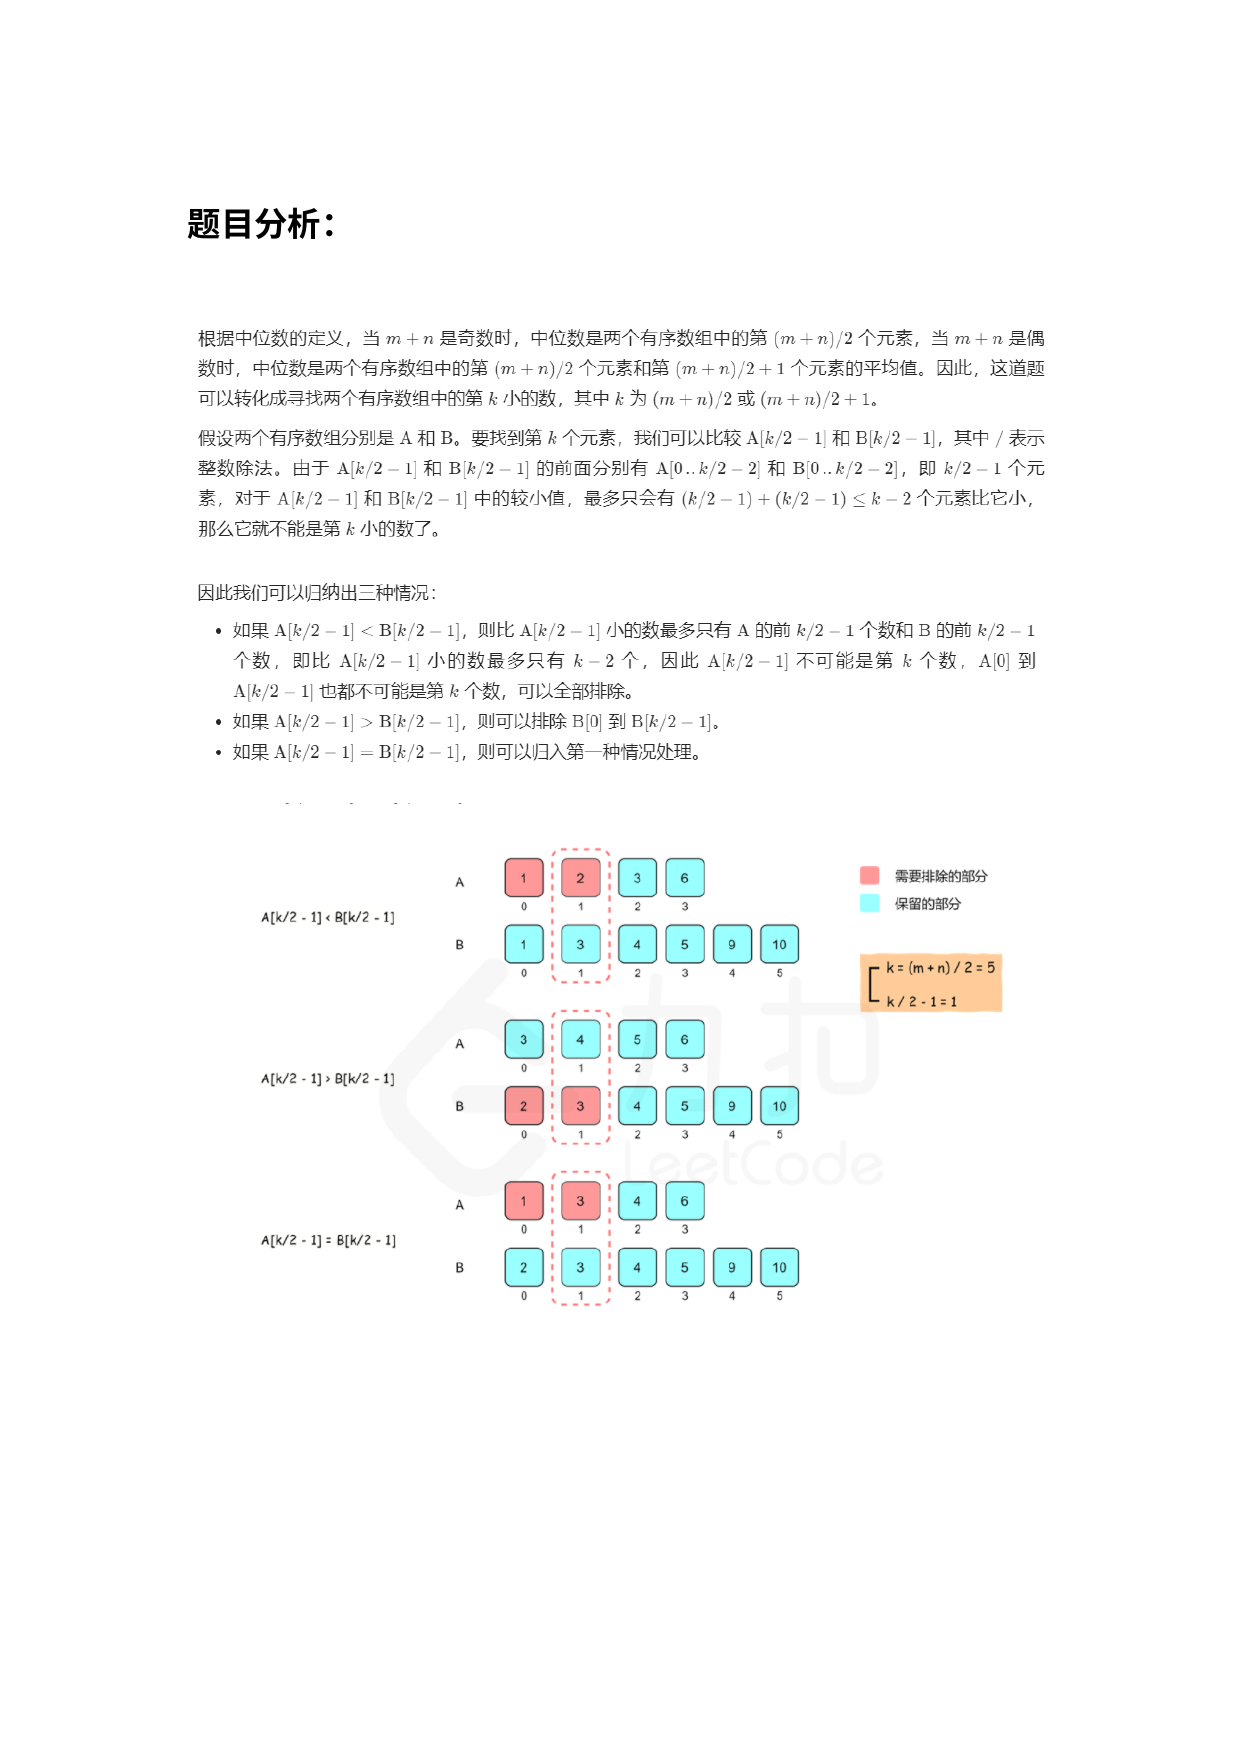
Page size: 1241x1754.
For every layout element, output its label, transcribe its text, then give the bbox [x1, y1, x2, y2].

picture [187, 803, 1053, 1328]
picture [187, 576, 1053, 777]
subtitle 题目分析： [187, 189, 1053, 254]
picture [187, 316, 1053, 545]
